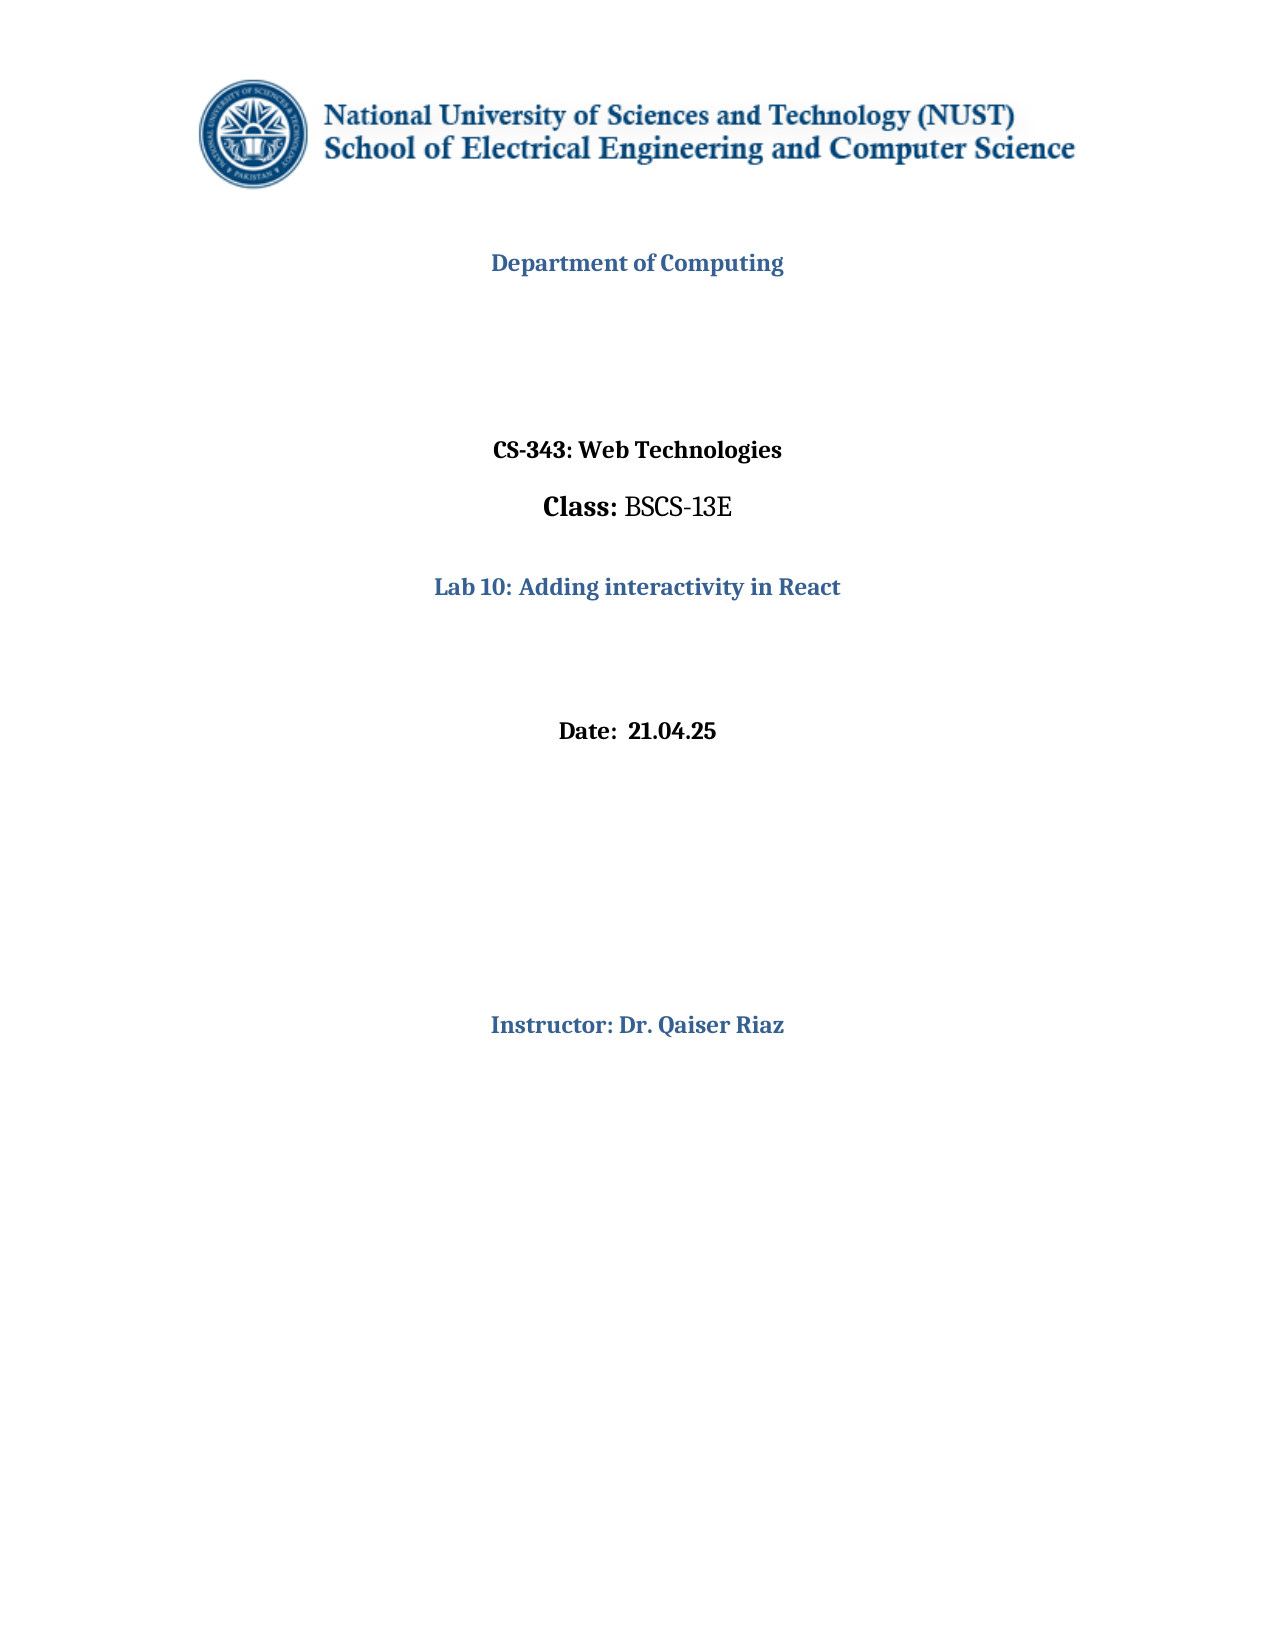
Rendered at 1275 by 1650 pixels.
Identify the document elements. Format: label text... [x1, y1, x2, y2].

text CS-343: Web Technologies [187, 436, 1087, 465]
text Class: BSCS-13E [187, 490, 1087, 523]
subtitle Lab 10: Adding interactivity in React [187, 573, 1087, 602]
text Date: 21.04.25 [187, 717, 1087, 746]
picture [187, 75, 1088, 199]
subtitle Instructor: Dr. Qaiser Riaz [187, 1011, 1087, 1040]
subtitle Department of Computing [187, 249, 1087, 319]
